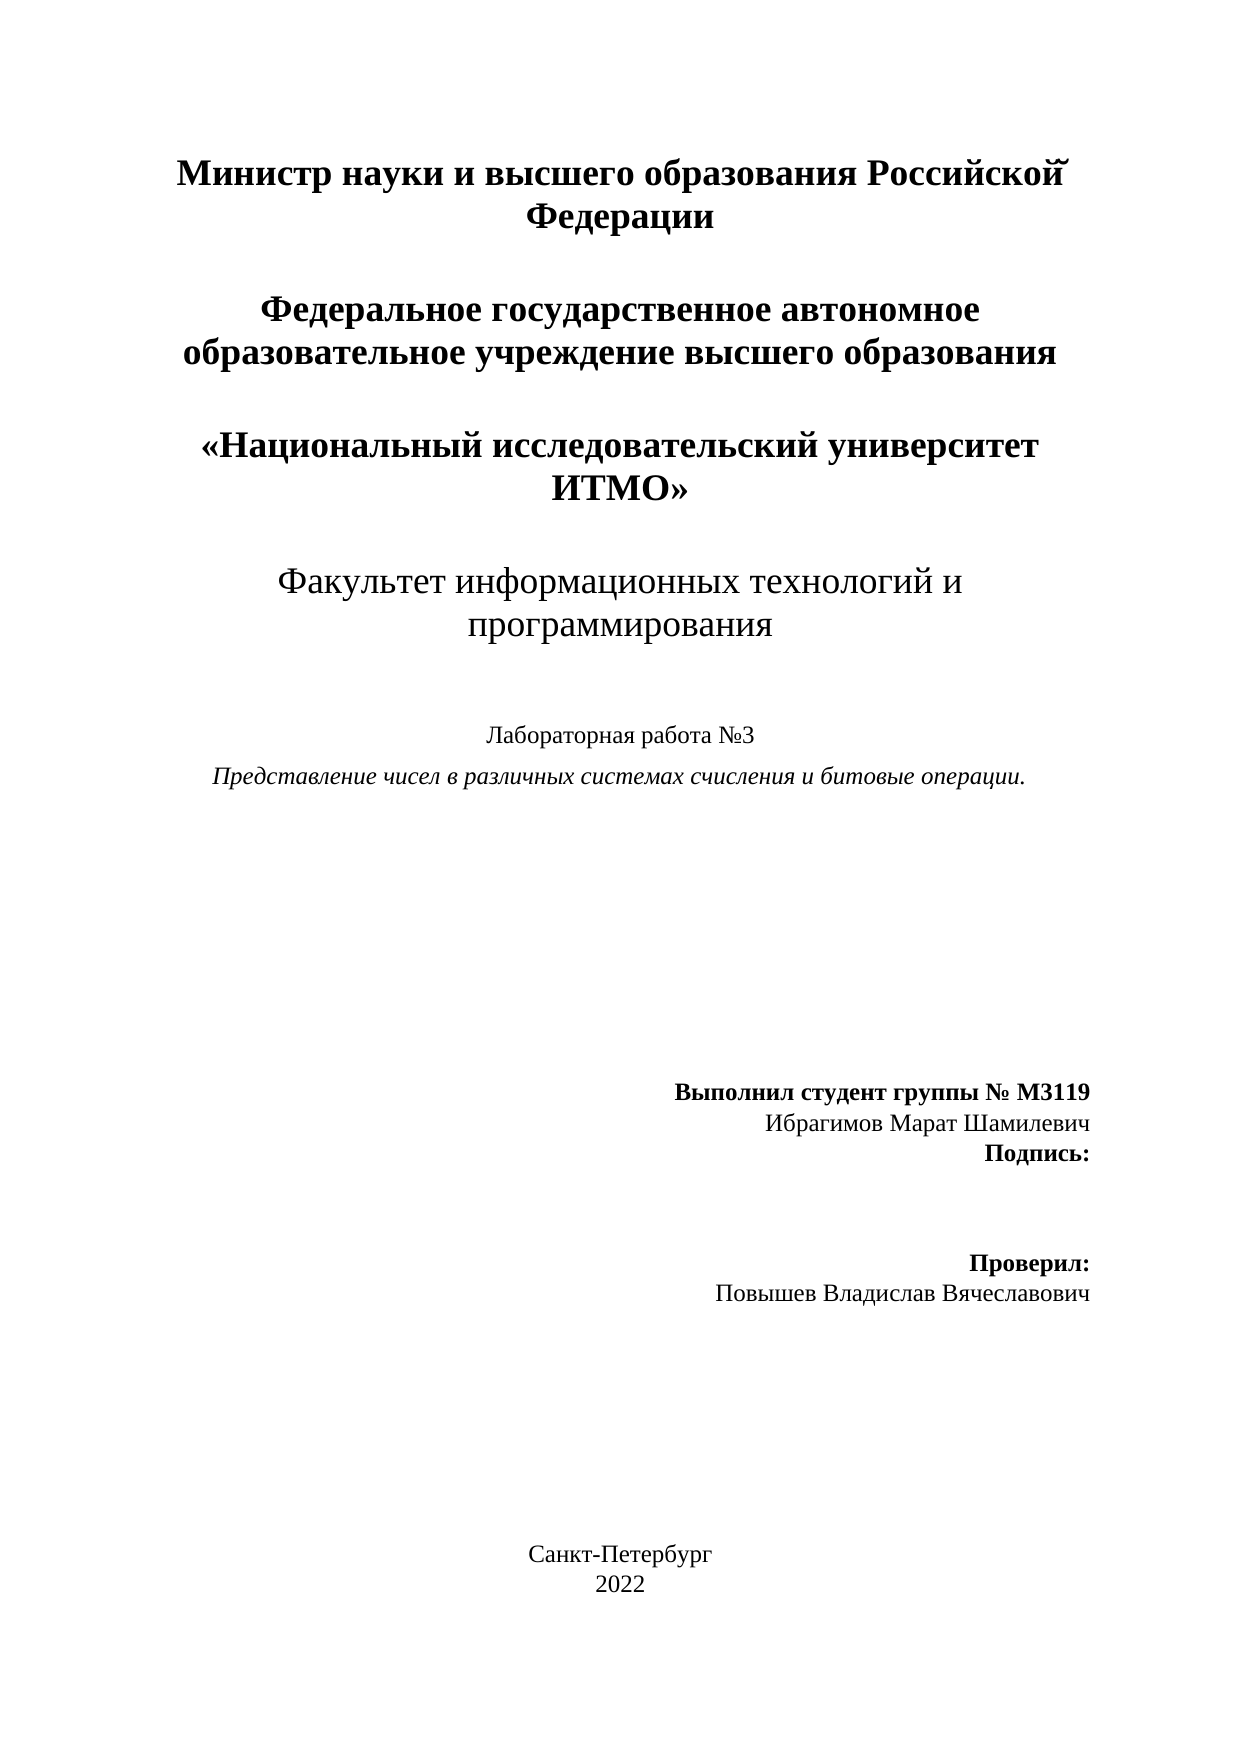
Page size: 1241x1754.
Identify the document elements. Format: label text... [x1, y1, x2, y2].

text Представление чисел в различных системах счисления и битовые операции. [150, 761, 1090, 790]
text Министр науки и высшего образования Российской̆ Федерации [150, 150, 1090, 236]
text Подпись: [150, 1138, 1090, 1166]
text «Национальный исследовательский университет ИТМО» [150, 422, 1090, 509]
text Федеральное государственное автономное образовательное учреждение высшего образования [150, 286, 1090, 372]
text Повышев Владислав Вячеславович [150, 1278, 1090, 1307]
text Выполнил студент группы № M3119 [150, 1077, 1090, 1106]
text Ибрагимов Марат Шамилевич [150, 1108, 1090, 1136]
text Лабораторная работа №3 [150, 720, 1090, 749]
text Проверил: [150, 1248, 1090, 1277]
text Факультет информационных технологий и программирования [150, 559, 1090, 645]
text 2022 [150, 1569, 1090, 1598]
text Санкт-Петербург [150, 1539, 1090, 1568]
